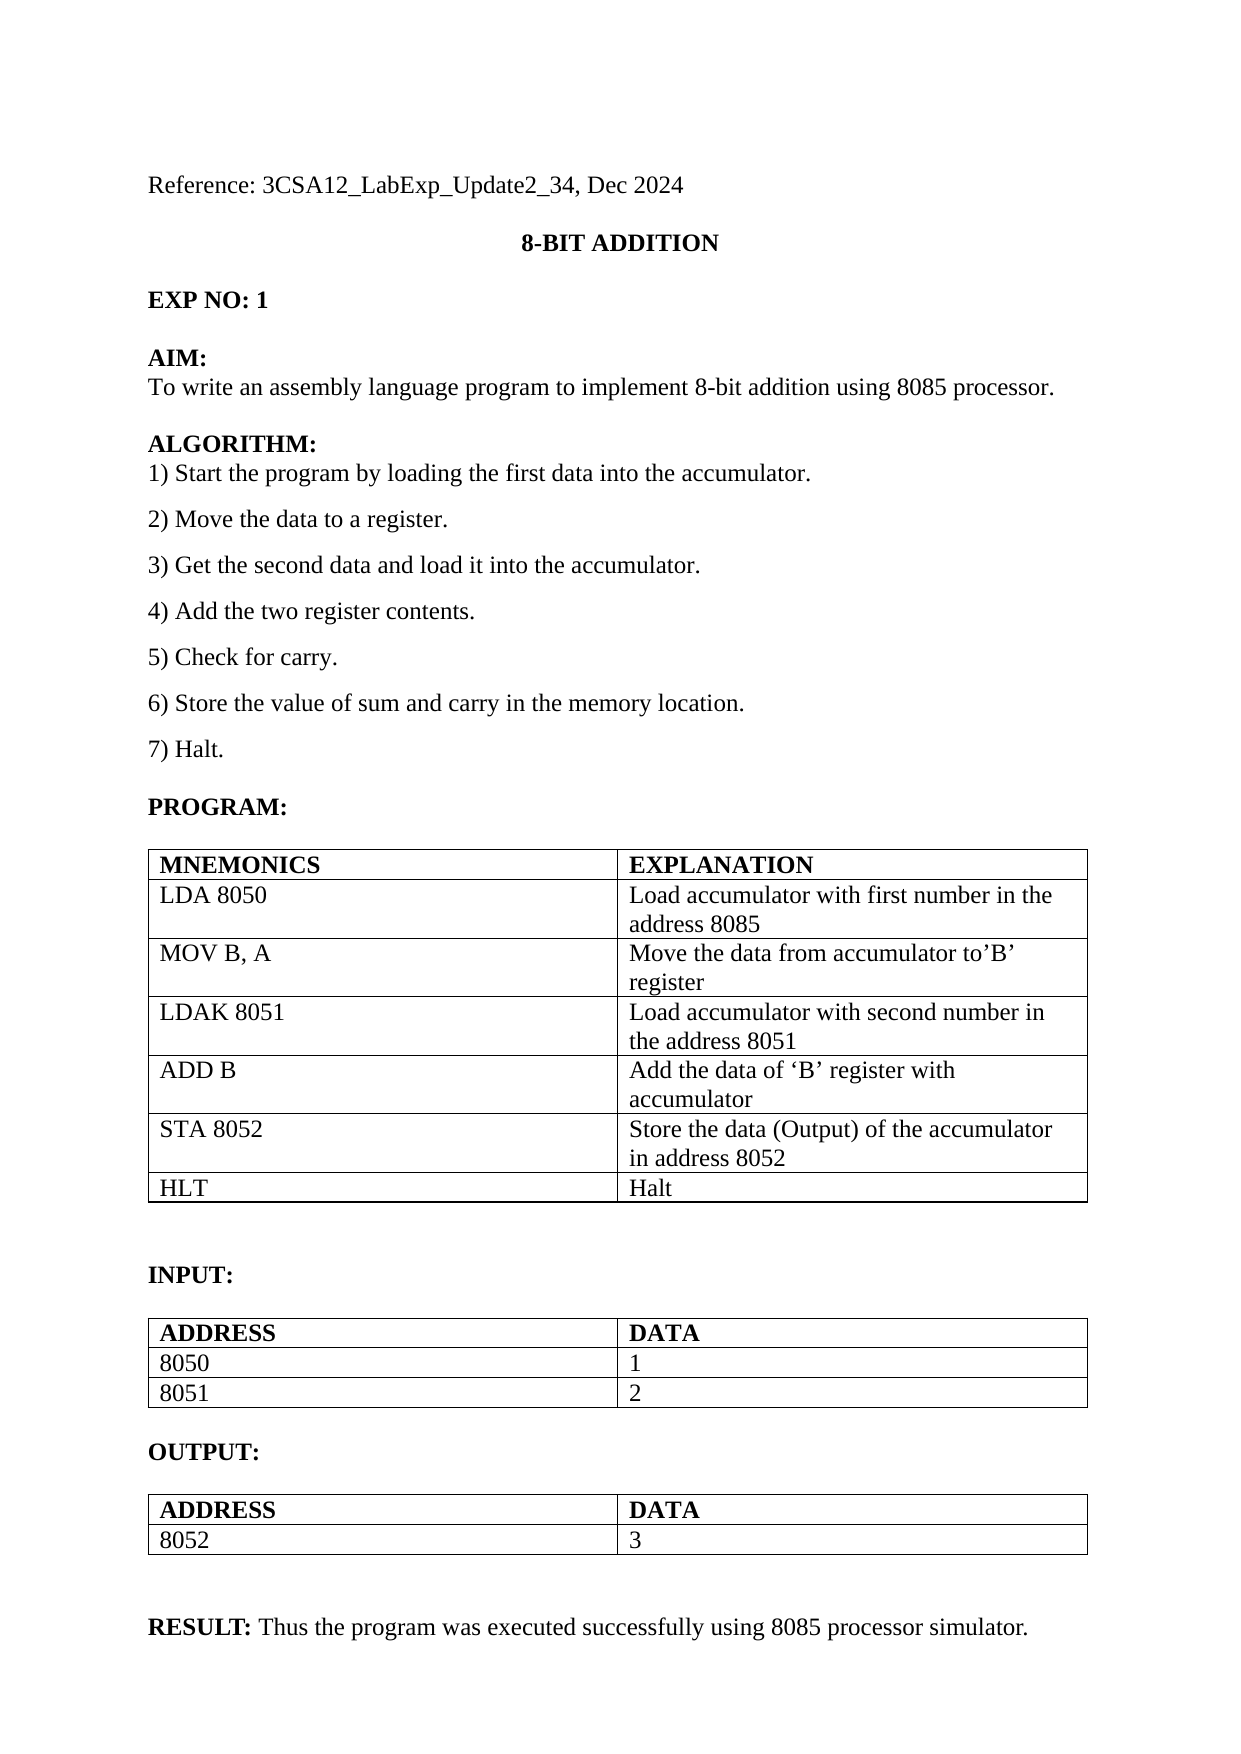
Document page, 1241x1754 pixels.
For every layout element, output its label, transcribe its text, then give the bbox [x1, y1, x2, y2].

text 2) Move the data to a register. [148, 504, 1093, 533]
table_header DATA [618, 1495, 1087, 1524]
text Reference: 3CSA12_LabExp_Update2_34, Dec 2024 [148, 142, 1093, 199]
table_cell Add the data of ‘B’ register with accumulator [618, 1056, 1087, 1113]
table_cell LDA 8050 [149, 880, 617, 937]
table_cell MOV B, A [149, 939, 617, 996]
table_cell 3 [618, 1525, 1087, 1554]
table_cell Store the data (Output) of the accumulator in address 8052 [618, 1114, 1087, 1172]
table_cell STA 8052 [149, 1114, 617, 1172]
table_header MNEMONICS [149, 850, 617, 879]
text 4) Add the two register contents. [148, 596, 1093, 625]
table_cell 8052 [149, 1525, 617, 1554]
table_cell 1 [618, 1348, 1087, 1377]
text ALGORITHM: [148, 429, 1093, 458]
table_cell Halt [618, 1173, 1087, 1201]
text 5) Check for carry. [148, 642, 1093, 671]
text RESULT: Thus the program was executed successfully using 8085 processor simulator. [148, 1612, 1093, 1641]
text AIM: [148, 343, 1093, 372]
table_header EXPLANATION [618, 850, 1087, 879]
table_header ADDRESS [149, 1495, 617, 1524]
text 1) Start the program by loading the first data into the accumulator. [148, 458, 1093, 487]
text PROGRAM: [148, 792, 1093, 820]
text 7) Halt. [148, 734, 1093, 763]
text 8-BIT ADDITION [148, 228, 1093, 257]
table_cell LDAK 8051 [149, 997, 617, 1054]
table_cell 2 [618, 1378, 1087, 1407]
table_header DATA [618, 1319, 1087, 1347]
table_cell ADD B [149, 1056, 617, 1113]
text EXP NO: 1 [148, 285, 1093, 314]
table_cell 8051 [149, 1378, 617, 1407]
table_cell Move the data from accumulator to’B’ register [618, 939, 1087, 996]
text OUTPUT: [148, 1437, 1093, 1465]
text INPUT: [148, 1260, 1093, 1289]
table_cell Load accumulator with second number in the address 8051 [618, 997, 1087, 1054]
text 6) Store the value of sum and carry in the memory location. [148, 688, 1093, 717]
table_cell 8050 [149, 1348, 617, 1377]
table_cell HLT [149, 1173, 617, 1201]
text To write an assembly language program to implement 8-bit addition using 8085 processor. [148, 372, 1093, 400]
table_cell Load accumulator with first number in the address 8085 [618, 880, 1087, 937]
text 3) Get the second data and load it into the accumulator. [148, 550, 1093, 579]
table_header ADDRESS [149, 1319, 617, 1347]
